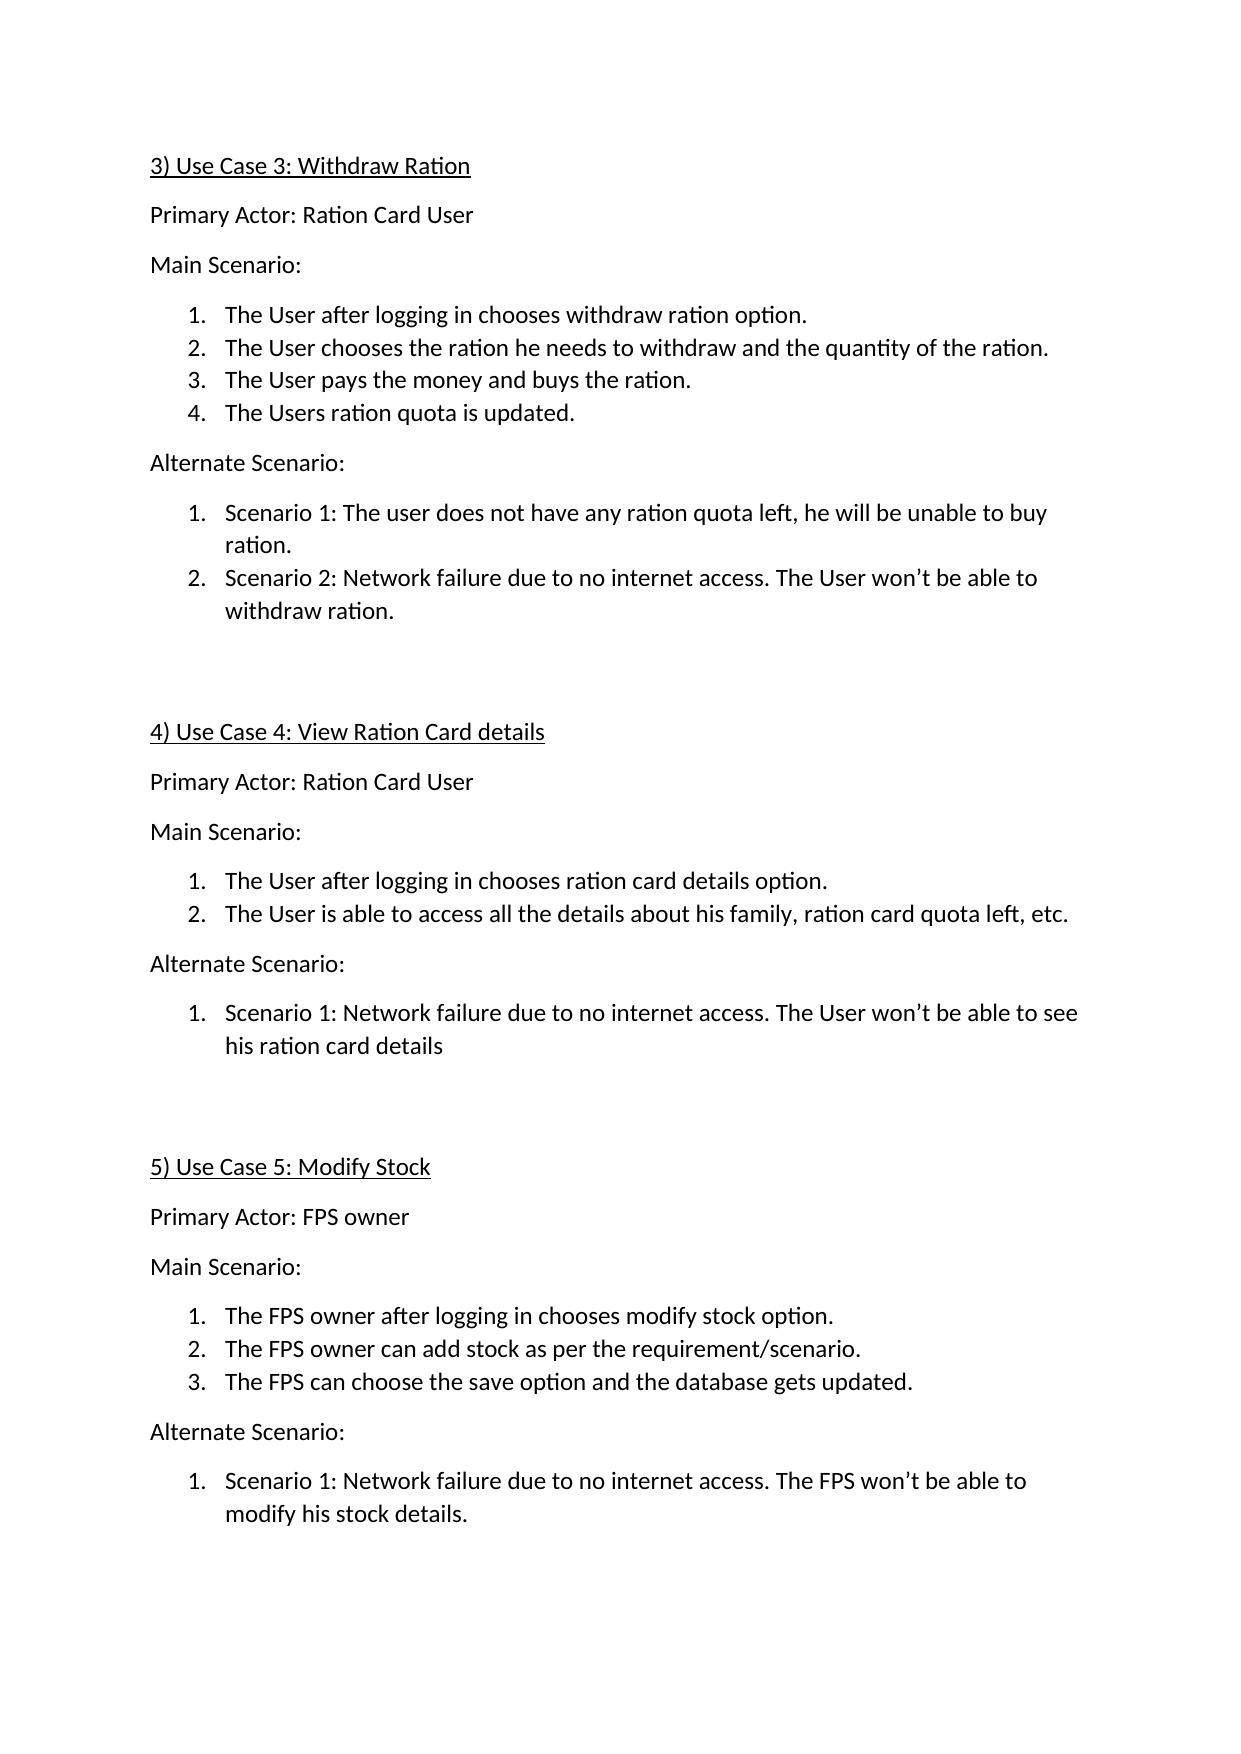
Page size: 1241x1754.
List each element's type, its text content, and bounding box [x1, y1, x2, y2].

text 5) Use Case 5: Modify Stock [150, 1151, 1090, 1182]
text Alternate Scenario: [150, 447, 1090, 478]
list The User pays the money and buys the ration. [187, 364, 1090, 395]
list The User is able to access all the details about his family, ration card quota left, etc. [187, 898, 1090, 929]
text Main Scenario: [150, 816, 1090, 846]
text Main Scenario: [150, 1251, 1090, 1281]
text Primary Actor: Ration Card User [150, 199, 1090, 230]
list The FPS can choose the save option and the database gets updated. [187, 1366, 1090, 1397]
list Scenario 1: Network failure due to no internet access. The FPS won’t be able to modify his stock details. [187, 1465, 1090, 1529]
list The User after logging in chooses withdraw ration option. [187, 299, 1090, 329]
list Scenario 1: Network failure due to no internet access. The User won’t be able to see his ration card details [187, 997, 1090, 1061]
list Scenario 2: Network failure due to no internet access. The User won’t be able to withdraw ration. [187, 562, 1090, 626]
list The Users ration quota is updated. [187, 397, 1090, 428]
text Alternate Scenario: [150, 948, 1090, 978]
list The User chooses the ration he needs to withdraw and the quantity of the ration. [187, 332, 1090, 362]
text 4) Use Case 4: View Ration Card details [150, 717, 1090, 747]
text Main Scenario: [150, 249, 1090, 280]
text Primary Actor: Ration Card User [150, 766, 1090, 797]
list The FPS owner can add stock as per the requirement/scenario. [187, 1333, 1090, 1364]
text 3) Use Case 3: Withdraw Ration [150, 150, 1090, 181]
text Primary Actor: FPS owner [150, 1201, 1090, 1232]
list The FPS owner after logging in chooses modify stock option. [187, 1300, 1090, 1331]
list Scenario 1: The user does not have any ration quota left, he will be unable to buy ration. [187, 497, 1090, 560]
list The User after logging in chooses ration card details option. [187, 865, 1090, 896]
text Alternate Scenario: [150, 1416, 1090, 1446]
